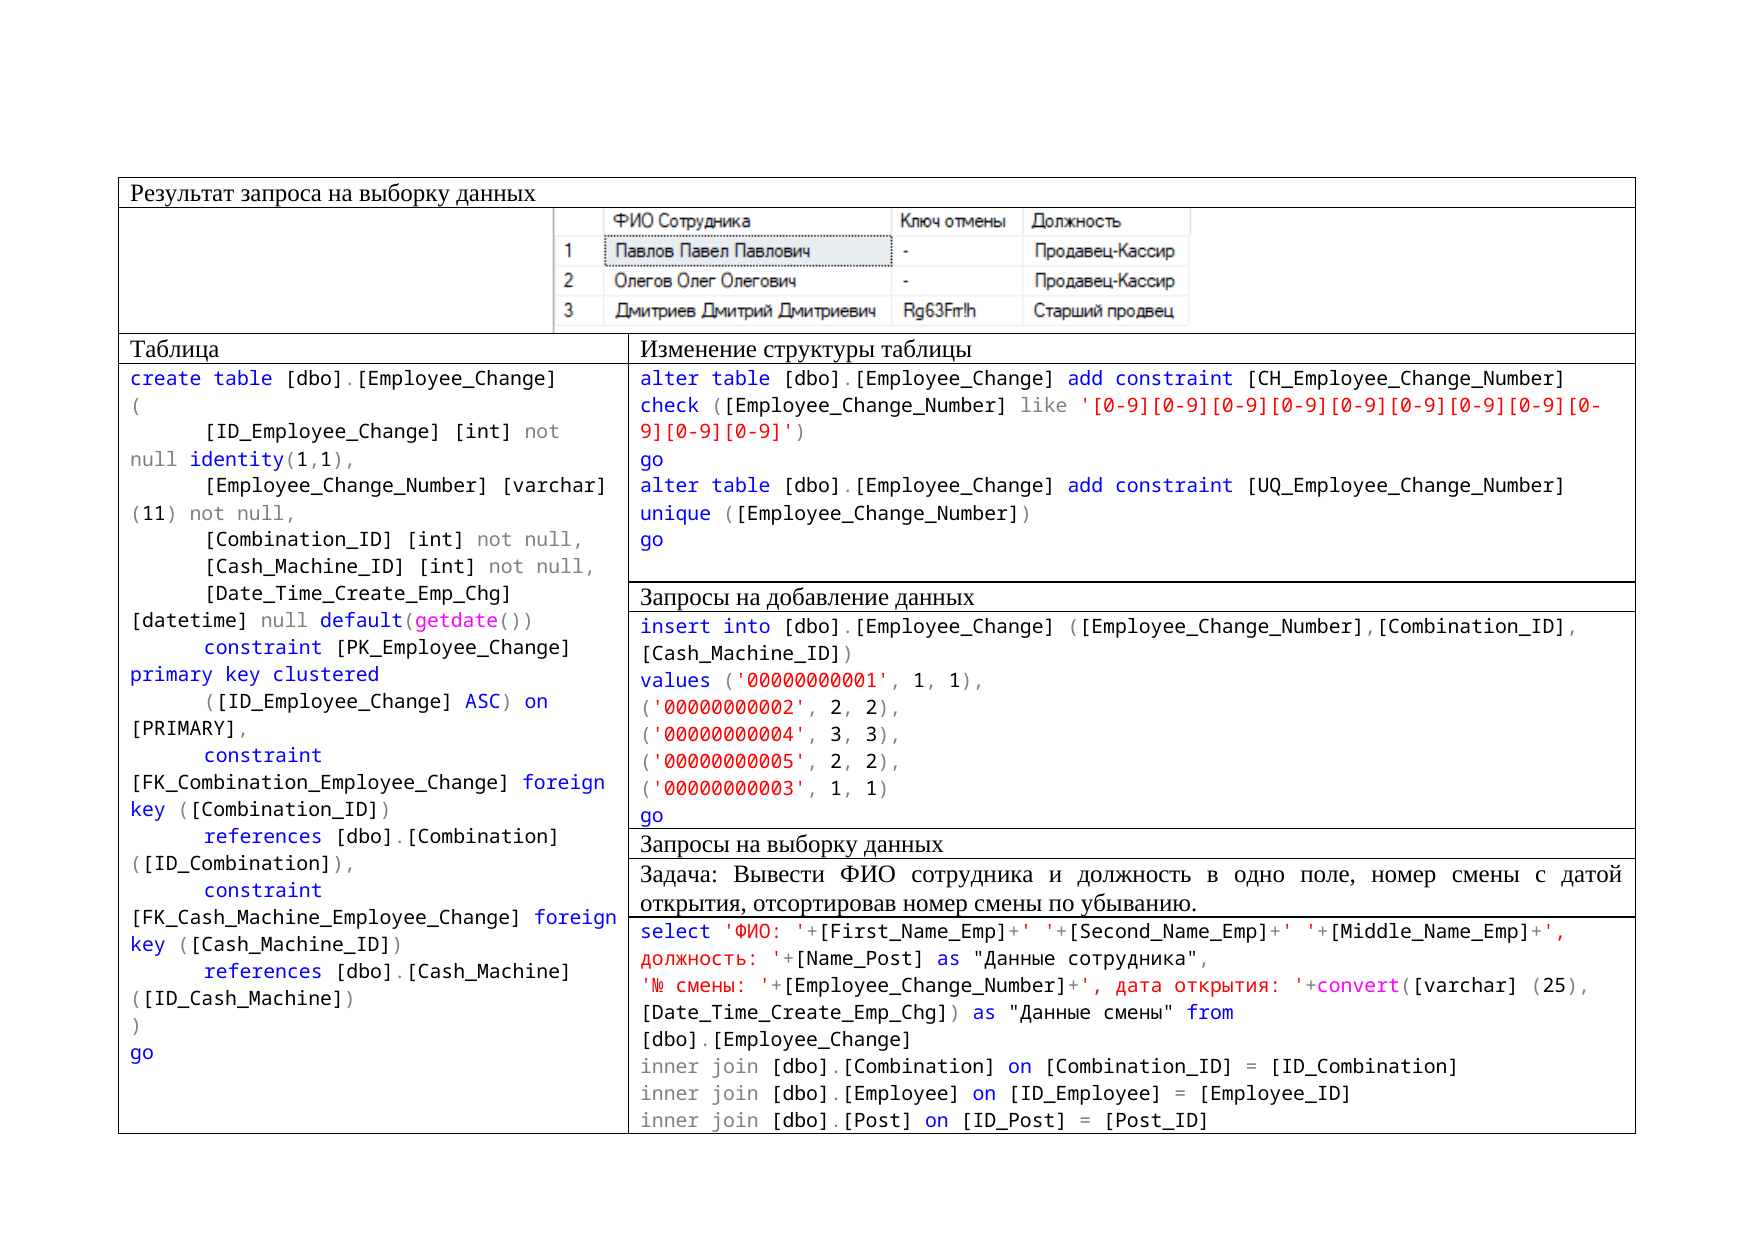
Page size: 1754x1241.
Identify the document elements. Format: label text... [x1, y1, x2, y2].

table_cell Запросы на добавление данных [629, 583, 1635, 611]
table_cell Изменение структуры таблицы [629, 334, 1635, 363]
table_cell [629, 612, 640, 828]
table_cell [119, 208, 550, 333]
table_cell create table [dbo].[Employee_Change] ( [ID_Employee_Change] [int] not null identity(1,1), [Employee_Change_Number] [varchar] (11) not null, [Combination_ID] [int] not null, [Cash_Machine_ID] [int] not null, [Date_Time_Create_Emp_Chg] [datetime] null default(getdate()) constraint [PK_Employee_Change] primary key clustered ([ID_Employee_Change] ASC) on [PRIMARY], constraint [FK_Combination_Employee_Change] foreign key ([Combination_ID]) references [dbo].[Combination] ([ID_Combination]), constraint [FK_Cash_Machine_Employee_Change] foreign key ([Cash_Machine_ID]) references [dbo].[Cash_Machine] ([ID_Cash_Machine]) ) go [119, 364, 628, 1133]
picture [550, 208, 1204, 333]
table_cell alter table [dbo].[Employee_Change] add constraint [CH_Employee_Change_Number] check ([Employee_Change_Number] like '[0-9][0-9][0-9][0-9][0-9][0-9][0-9][0-9][0-9][0-9][0-9]') go alter table [dbo].[Employee_Change] add constraint [UQ_Employee_Change_Number] unique ([Employee_Change_Number]) go [629, 364, 1635, 581]
table_cell [1204, 208, 1635, 333]
table_cell Задача: Вывести ФИО сотрудника и должность в одно поле, номер смены с датой открытия, отсортировав номер смены по убыванию. [629, 859, 1635, 916]
table_cell insert into [dbo].[Employee_Change] ([Employee_Change_Number],[Combination_ID],[Cash_Machine_ID]) values ('00000000001', 1, 1), ('00000000002', 2, 2), ('00000000004', 3, 3), ('00000000005', 2, 2), ('00000000003', 1, 1) go [663, 612, 1635, 828]
table_cell Результат запроса на выборку данных [119, 178, 1635, 207]
table_cell Запросы на выборку данных [629, 829, 1635, 858]
table_cell Таблица [119, 334, 628, 363]
